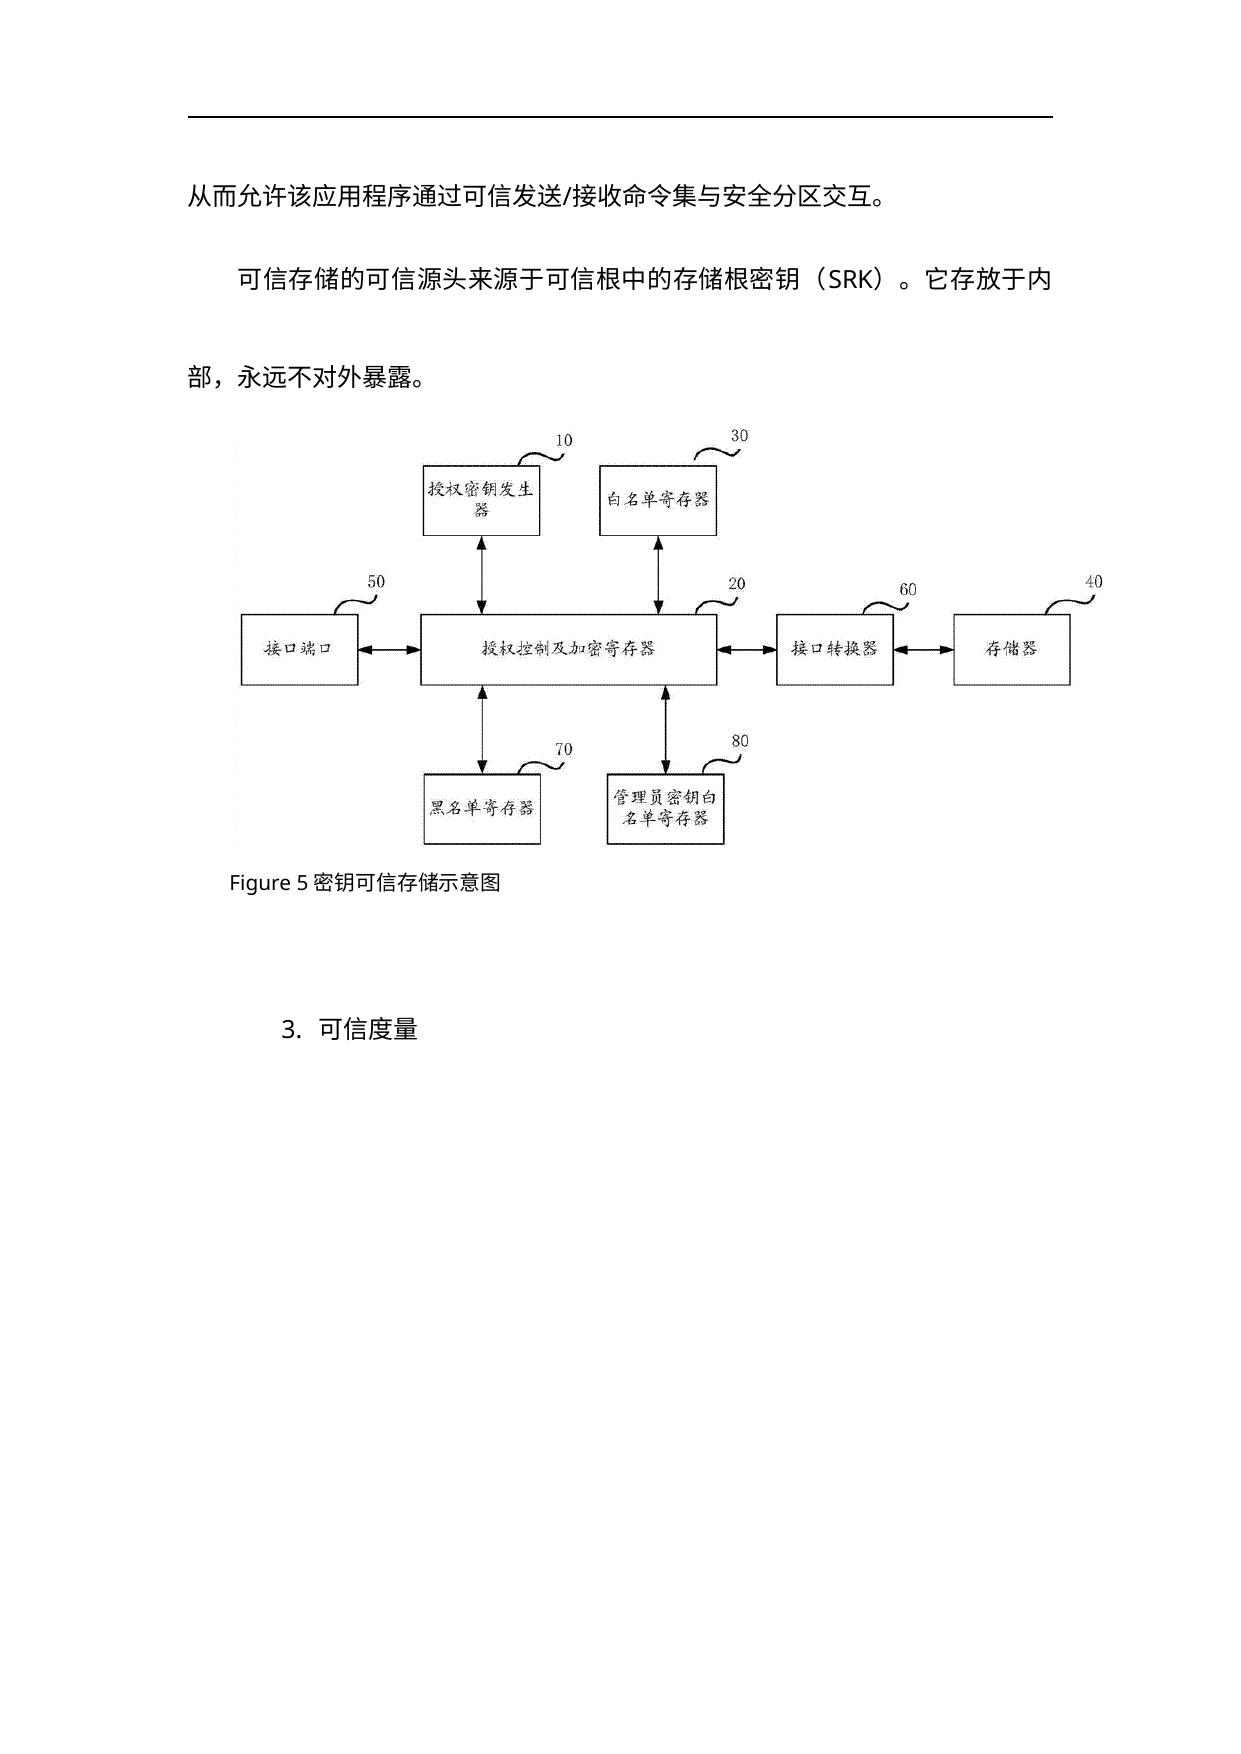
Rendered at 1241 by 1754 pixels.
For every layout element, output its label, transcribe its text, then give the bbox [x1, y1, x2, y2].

subtitle 可信度量 [281, 995, 1053, 1060]
text 可信存储的可信源头来源于可信根中的存储根密钥（SRK）。它存放于内部，永远不对外暴露。 [187, 245, 1053, 408]
picture [237, 425, 1103, 848]
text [187, 162, 1053, 227]
